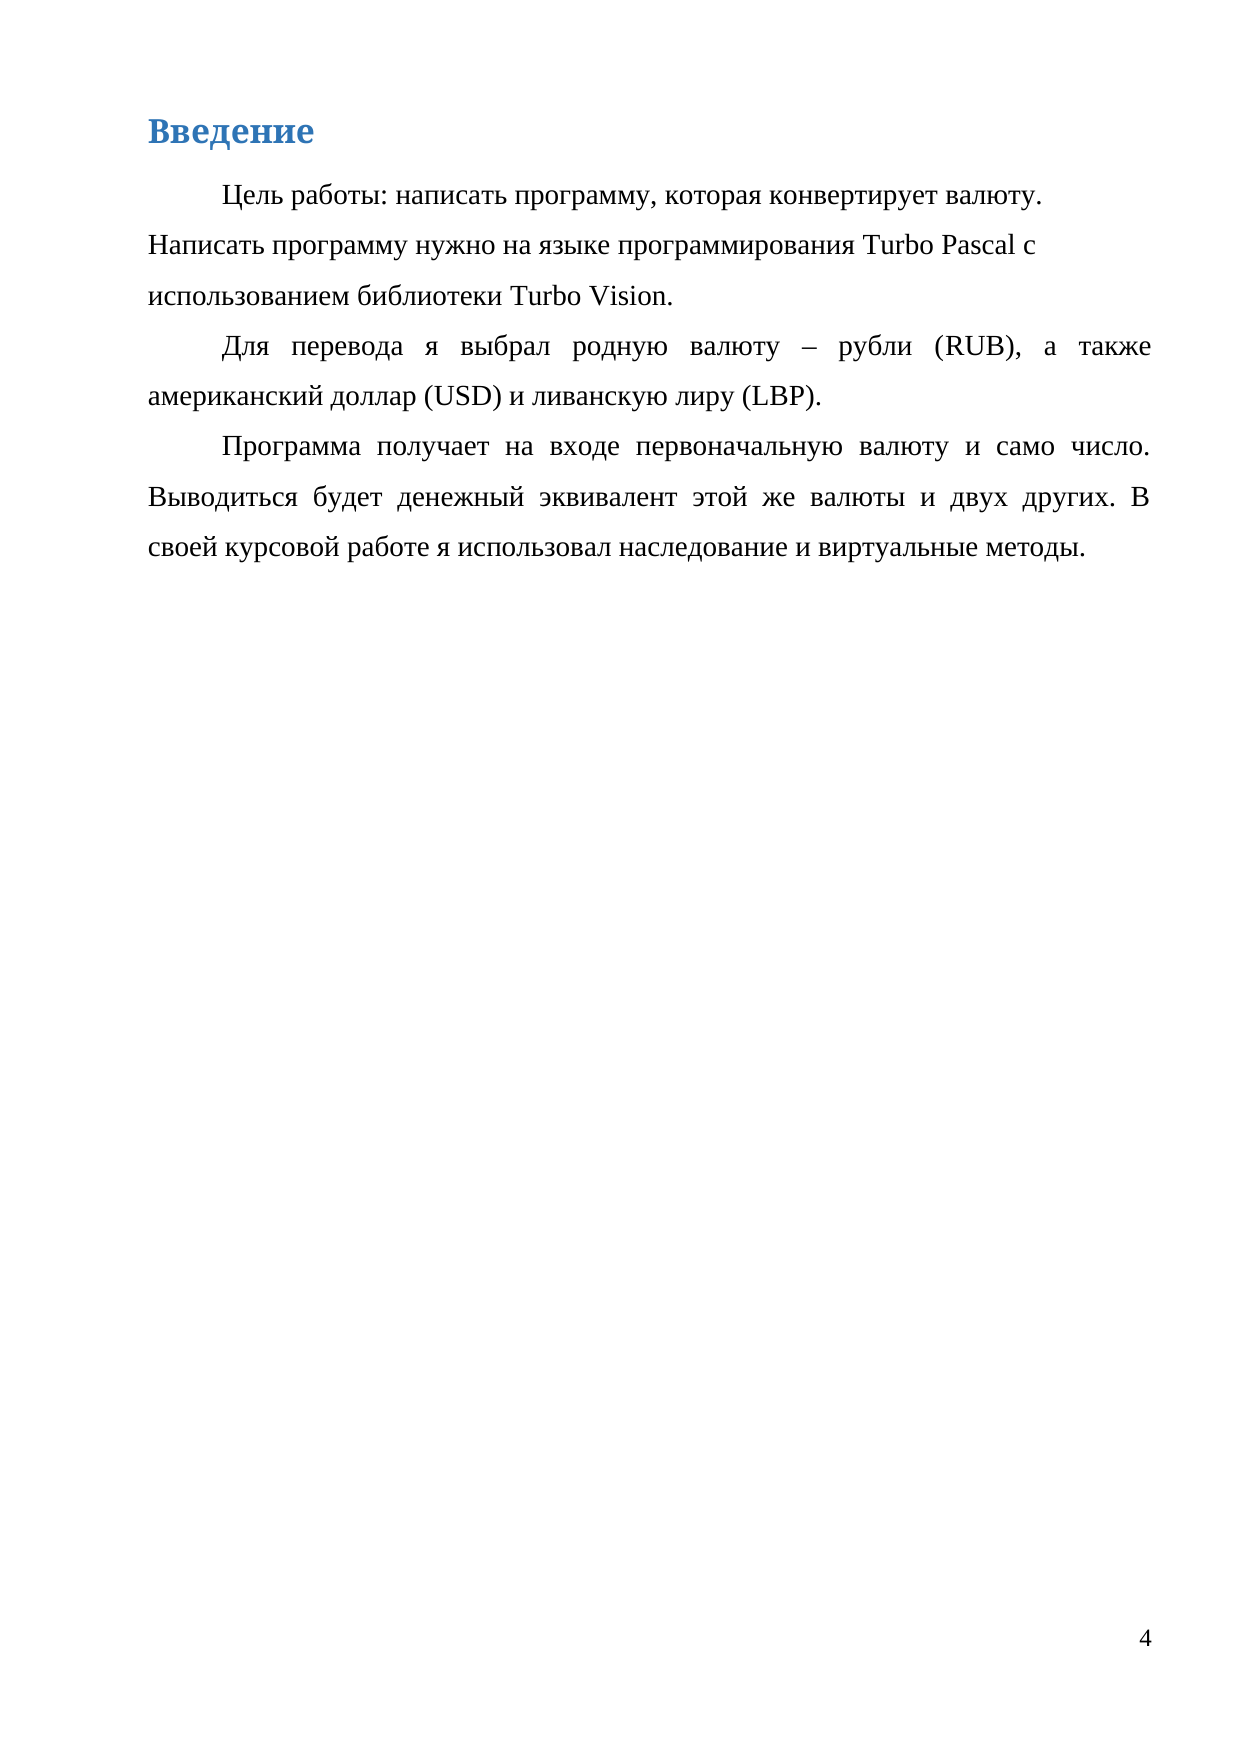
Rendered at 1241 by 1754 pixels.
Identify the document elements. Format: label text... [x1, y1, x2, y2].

subtitle Введение [148, 114, 1152, 152]
text Для перевода я выбрал родную валюту – рубли (RUB), а также американский доллар (USD) и ливанскую лиру (LBP). [148, 328, 1152, 412]
text Цель работы: написать программу, которая конвертирует валюту. Написать программу нужно на языке программирования Turbo Pascal с использованием библиотеки Turbo Vision. [148, 177, 1152, 311]
text Программа получает на входе первоначальную валюту и само число. Выводиться будет денежный эквивалент этой же валюты и двух других. В своей курсовой работе я использовал наследование и виртуальные методы. [148, 428, 1152, 563]
